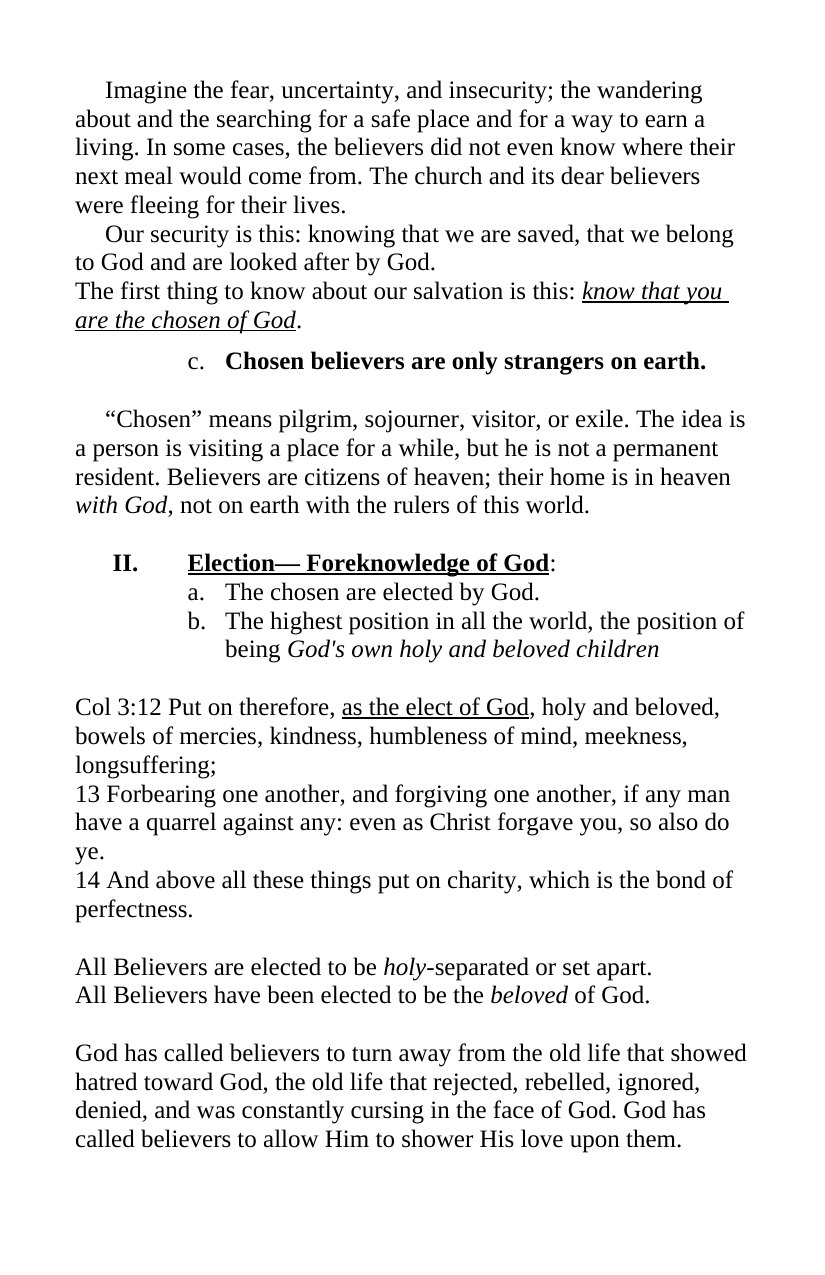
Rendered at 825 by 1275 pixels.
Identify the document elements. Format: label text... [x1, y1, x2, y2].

text All Believers have been elected to be the beloved of God. [75, 980, 750, 1009]
text God has called believers to turn away from the old life that showed hatred toward God, the old life that rejected, rebelled, ignored, denied, and was constantly cursing in the face of God. God has called believers to allow Him to shower His love upon them. [75, 1038, 750, 1153]
list The chosen are elected by God. [187, 577, 750, 606]
list The highest position in all the world, the position of being God's own holy and beloved children [187, 606, 750, 663]
text “Chosen” means pilgrim, sojourner, visitor, or exile. The idea is a person is visiting a place for a while, but he is not a permanent resident. Believers are citizens of heaven; their home is in heaven with God, not on earth with the rulers of this world. [75, 404, 750, 519]
list Election— Foreknowledge of God: [112, 548, 750, 577]
text The first thing to know about our salvation is this: know that you are the chosen of God. [75, 276, 750, 334]
list Chosen believers are only strangers on earth. [187, 346, 750, 375]
text Col 3:12 Put on therefore, as the elect of God, holy and beloved, bowels of mercies, kindness, humbleness of mind, meekness, longsuffering; 13 Forbearing one another, and forgiving one another, if any man have a quarrel against any: even as Christ forgave you, so also do ye. 14 And above all these things put on charity, which is the bond of perfectness. [75, 692, 750, 922]
text Imagine the fear, uncertainty, and insecurity; the wandering about and the searching for a safe place and for a way to earn a living. In some cases, the believers did not even know where their next meal would come from. The church and its dear believers were fleeing for their lives. [75, 75, 750, 219]
text Our security is this: knowing that we are saved, that we belong to God and are looked after by God. [75, 219, 750, 276]
text All Believers are elected to be holy-separated or set apart. [75, 952, 750, 980]
